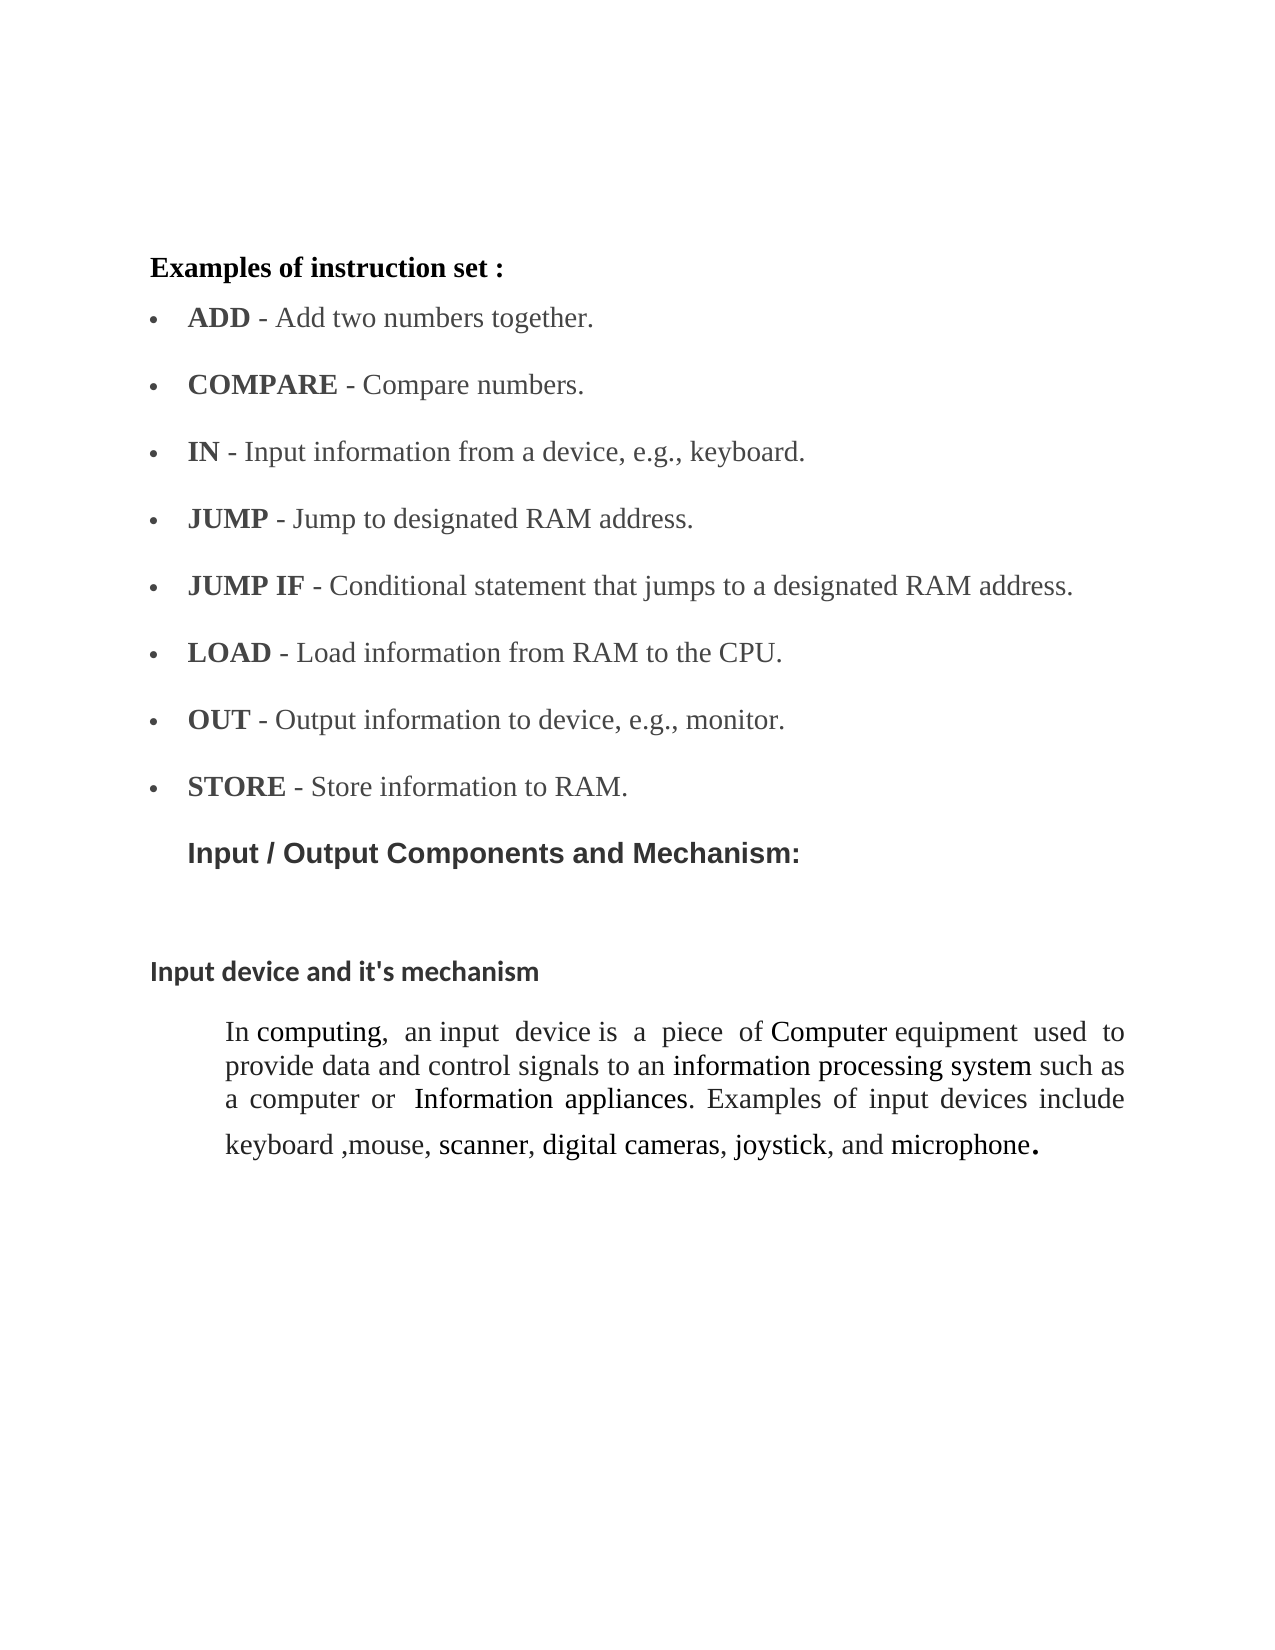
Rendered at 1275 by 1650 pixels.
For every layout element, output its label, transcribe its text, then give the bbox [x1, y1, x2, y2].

text Input device and it's mechanism [150, 953, 1125, 988]
list JUMP - Jump to designated RAM address. [150, 501, 1125, 534]
list LOAD - Load information from RAM to the CPU. [150, 635, 1125, 669]
list IN - Input information from a device, e.g., keyboard. [150, 434, 1125, 467]
text Examples of instruction set : [150, 251, 1125, 284]
list JUMP IF - Conditional statement that jumps to a designated RAM address. [150, 568, 1125, 602]
text In computing, an input device is a piece of Computer equipment used to provide data and control signals to an information processing system such as a computer or Information appliances. Examples of input devices include keyboard ,mouse, scanner, digital cameras, joystick, and microphone. [225, 1014, 1125, 1163]
list COMPARE - Compare numbers. [150, 367, 1125, 400]
list OUT - Output information to device, e.g., monitor. [150, 702, 1125, 736]
text Input / Output Components and Mechanism: [187, 836, 1125, 870]
list STORE - Store information to RAM. [150, 769, 1125, 803]
list ADD - Add two numbers together. [150, 300, 1125, 333]
